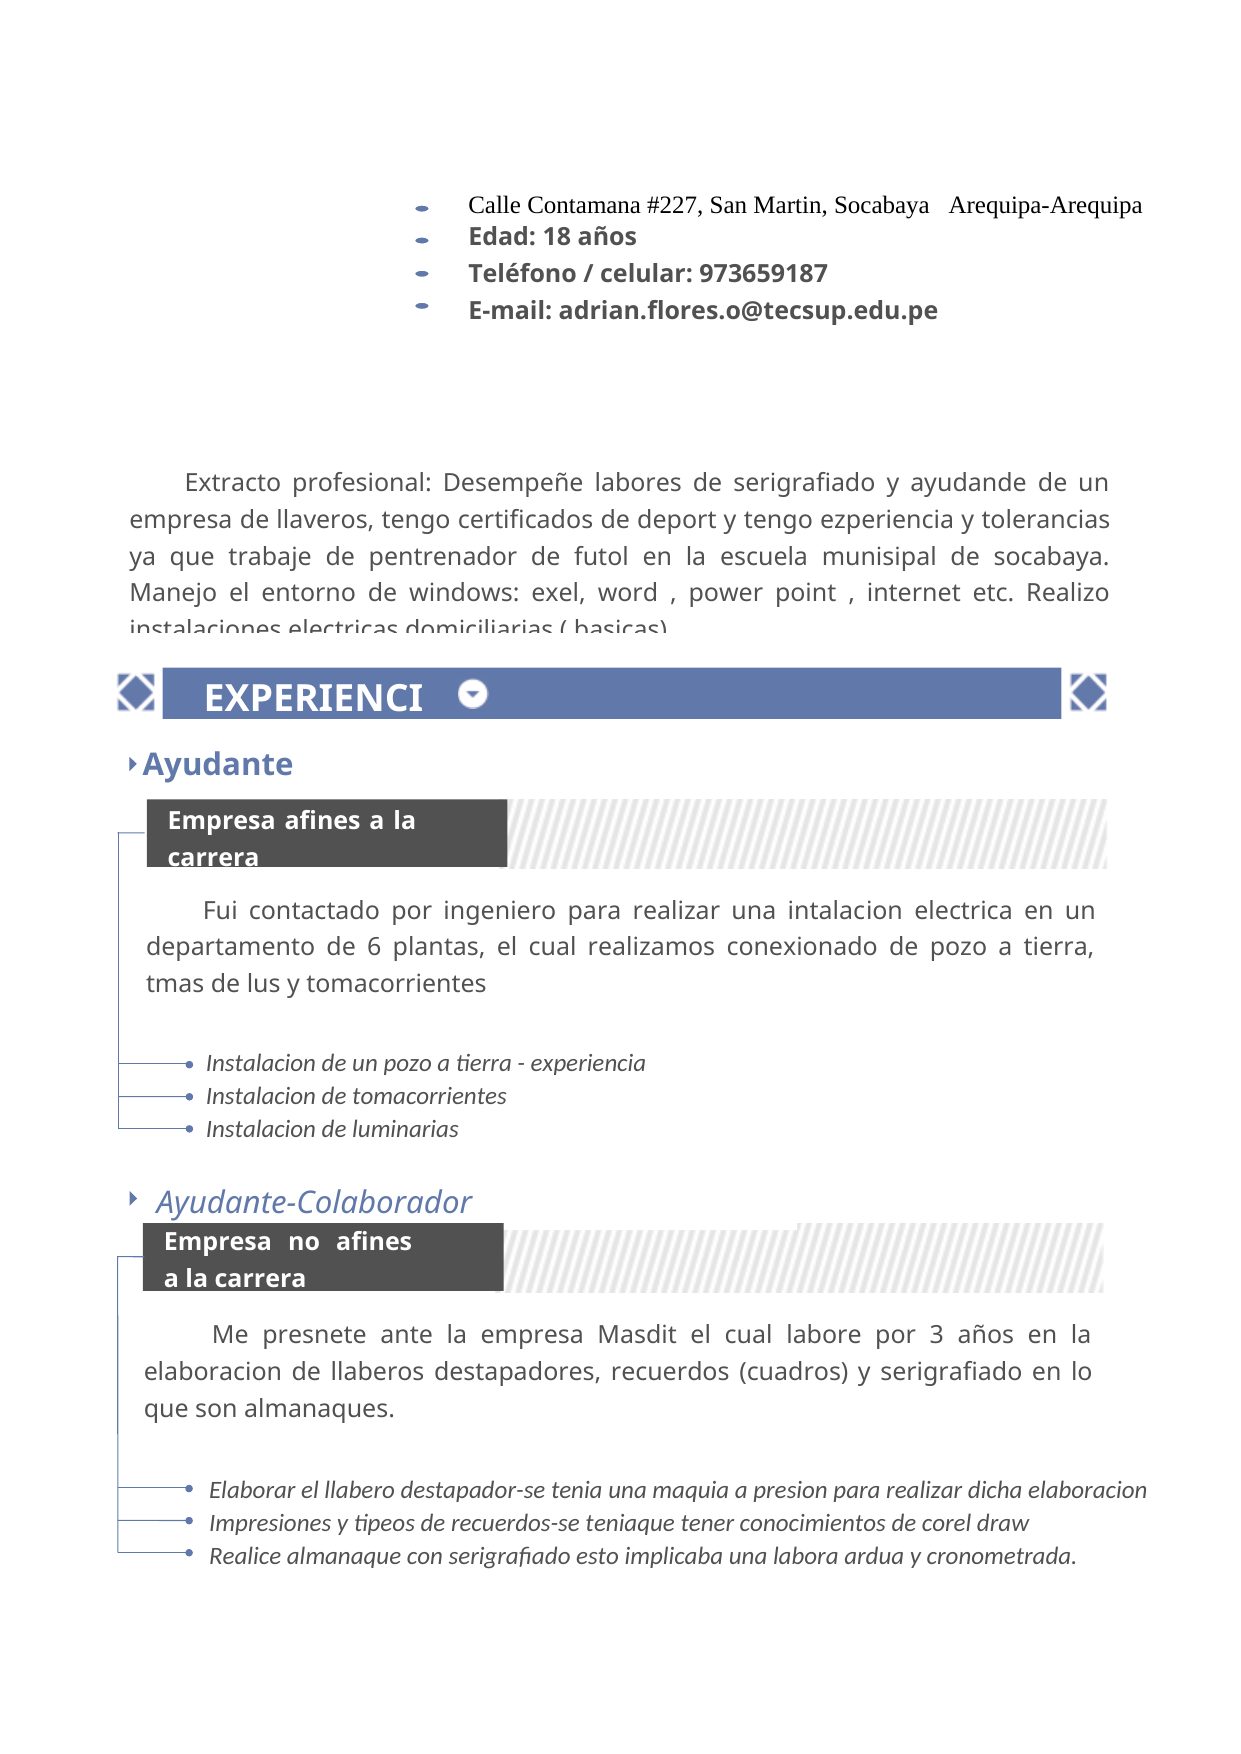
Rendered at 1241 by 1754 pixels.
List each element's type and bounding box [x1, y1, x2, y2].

picture [111, 667, 161, 718]
picture [458, 677, 489, 709]
picture [494, 1223, 1104, 1293]
picture [498, 799, 1108, 869]
picture [1064, 667, 1113, 718]
